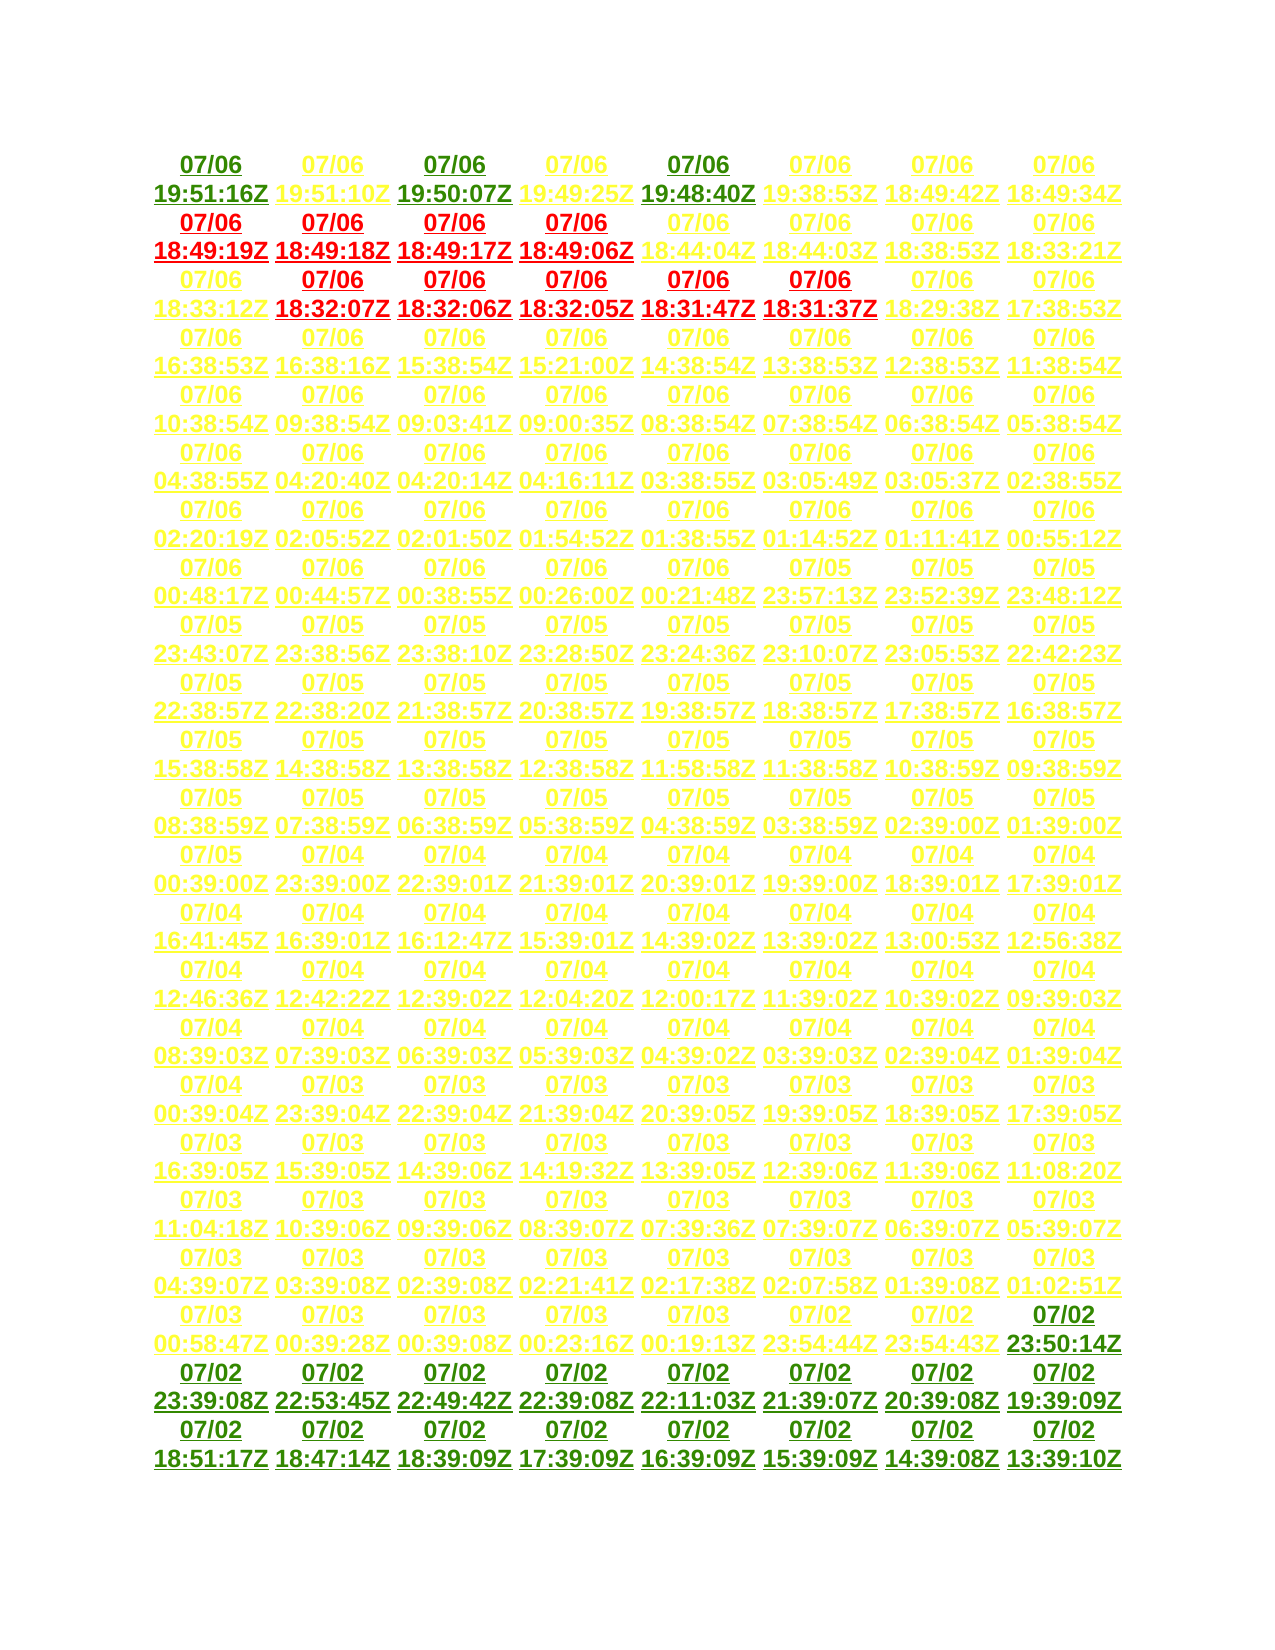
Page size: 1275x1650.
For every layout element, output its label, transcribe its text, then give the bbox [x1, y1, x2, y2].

table_cell 07/05 04:38:59Z [638, 783, 759, 840]
table_cell 07/06 07:38:54Z [759, 380, 881, 437]
table_cell 07/06 14:38:54Z [638, 323, 759, 380]
table_cell 07/05 22:38:20Z [272, 668, 394, 725]
table_cell 07/06 19:48:40Z [638, 150, 759, 207]
table_cell 07/06 04:20:14Z [394, 438, 516, 495]
table_cell 07/04 04:39:02Z [638, 1013, 759, 1070]
table_cell 07/06 02:01:50Z [394, 495, 516, 552]
table_cell 07/03 05:39:07Z [1003, 1185, 1125, 1242]
table_cell 07/03 01:02:51Z [1003, 1243, 1125, 1300]
table_cell 07/06 11:38:54Z [1003, 323, 1125, 380]
table_cell 07/03 20:39:05Z [638, 1070, 759, 1127]
table_cell 07/06 05:38:54Z [1003, 380, 1125, 437]
table_cell 07/06 18:49:06Z [516, 208, 637, 265]
table_cell 07/04 19:39:00Z [759, 840, 881, 897]
table_cell 07/03 19:39:05Z [759, 1070, 881, 1127]
table_cell 07/05 22:38:57Z [150, 668, 272, 725]
table_cell 07/06 18:38:53Z [881, 208, 1003, 265]
table_cell 07/03 07:39:36Z [638, 1185, 759, 1242]
table_cell 07/05 18:38:57Z [759, 668, 881, 725]
table_cell 07/02 13:39:10Z [1003, 1415, 1125, 1472]
table_cell 07/02 15:39:09Z [759, 1415, 881, 1472]
table_cell 07/06 09:03:41Z [394, 380, 516, 437]
table_cell 07/03 06:39:07Z [881, 1185, 1003, 1242]
table_cell 07/05 15:38:58Z [150, 725, 272, 782]
table_cell 07/02 23:39:08Z [150, 1358, 272, 1415]
table_cell 07/03 14:19:32Z [516, 1128, 637, 1185]
table_cell 07/02 20:39:08Z [881, 1358, 1003, 1415]
table_cell 07/06 00:21:48Z [638, 553, 759, 610]
table_cell 07/02 23:54:44Z [759, 1300, 881, 1357]
table_cell 07/02 21:39:07Z [759, 1358, 881, 1415]
table_cell 07/02 22:53:45Z [272, 1358, 394, 1415]
table_cell 07/02 23:50:14Z [1003, 1300, 1125, 1357]
table_cell 07/06 01:38:55Z [638, 495, 759, 552]
table_cell 07/03 09:39:06Z [394, 1185, 516, 1242]
table_cell 07/04 03:39:03Z [759, 1013, 881, 1070]
table_cell 07/03 16:39:05Z [150, 1128, 272, 1185]
table_cell 07/03 00:23:16Z [516, 1300, 637, 1357]
table_cell 07/06 18:49:34Z [1003, 150, 1125, 207]
table_cell 07/05 07:38:59Z [272, 783, 394, 840]
table_cell 07/06 02:05:52Z [272, 495, 394, 552]
table_cell 07/06 18:32:06Z [394, 265, 516, 322]
table_cell 07/05 11:38:58Z [759, 725, 881, 782]
table_cell 07/04 16:39:01Z [272, 898, 394, 955]
table_cell 07/06 19:49:25Z [516, 150, 637, 207]
table_cell 07/03 02:07:58Z [759, 1243, 881, 1300]
table_cell 07/03 01:39:08Z [881, 1243, 1003, 1300]
table_cell 07/03 17:39:05Z [1003, 1070, 1125, 1127]
table_cell 07/05 02:39:00Z [881, 783, 1003, 840]
table_cell 07/03 14:39:06Z [394, 1128, 516, 1185]
table_cell 07/05 23:43:07Z [150, 610, 272, 667]
table_cell 07/04 07:39:03Z [272, 1013, 394, 1070]
table_cell 07/06 18:31:47Z [638, 265, 759, 322]
table_cell 07/06 18:49:17Z [394, 208, 516, 265]
table_cell 07/06 00:55:12Z [1003, 495, 1125, 552]
table_cell 07/04 16:12:47Z [394, 898, 516, 955]
table_cell 07/06 09:38:54Z [272, 380, 394, 437]
table_cell 07/03 11:04:18Z [150, 1185, 272, 1242]
table_cell 07/06 04:16:11Z [516, 438, 637, 495]
table_cell 07/04 15:39:01Z [516, 898, 637, 955]
table_cell 07/04 18:39:01Z [881, 840, 1003, 897]
table_cell 07/06 16:38:53Z [150, 323, 272, 380]
table_cell 07/06 17:38:53Z [1003, 265, 1125, 322]
table_cell 07/03 03:39:08Z [272, 1243, 394, 1300]
table_cell 07/05 13:38:58Z [394, 725, 516, 782]
table_cell 07/04 08:39:03Z [150, 1013, 272, 1070]
table_cell 07/05 23:38:10Z [394, 610, 516, 667]
table_cell 07/04 14:39:02Z [638, 898, 759, 955]
table_cell 07/05 00:39:00Z [150, 840, 272, 897]
table_cell 07/03 15:39:05Z [272, 1128, 394, 1185]
table_cell 07/04 21:39:01Z [516, 840, 637, 897]
table_cell 07/04 13:00:53Z [881, 898, 1003, 955]
table_cell 07/04 13:39:02Z [759, 898, 881, 955]
table_cell 07/05 11:58:58Z [638, 725, 759, 782]
table_cell 07/06 18:44:03Z [759, 208, 881, 265]
table_cell 07/05 23:24:36Z [638, 610, 759, 667]
table_cell 07/03 04:39:07Z [150, 1243, 272, 1300]
table_cell 07/05 23:05:53Z [881, 610, 1003, 667]
table_cell 07/05 08:38:59Z [150, 783, 272, 840]
table_cell 07/02 23:54:43Z [881, 1300, 1003, 1357]
table_cell 07/03 08:39:07Z [516, 1185, 637, 1242]
table_cell 07/05 19:38:57Z [638, 668, 759, 725]
table_cell 07/05 23:57:13Z [759, 553, 881, 610]
table_cell 07/05 22:42:23Z [1003, 610, 1125, 667]
table_cell 07/05 14:38:58Z [272, 725, 394, 782]
table_cell 07/06 18:32:05Z [516, 265, 637, 322]
table_cell 07/04 12:46:36Z [150, 955, 272, 1012]
table_cell 07/02 19:39:09Z [1003, 1358, 1125, 1415]
table_cell 07/06 06:38:54Z [881, 380, 1003, 437]
table_cell 07/04 05:39:03Z [516, 1013, 637, 1070]
table_cell 07/05 12:38:58Z [516, 725, 637, 782]
table_cell 07/04 01:39:04Z [1003, 1013, 1125, 1070]
table_cell 07/03 02:17:38Z [638, 1243, 759, 1300]
table_cell 07/06 00:48:17Z [150, 553, 272, 610]
table_cell 07/06 18:33:21Z [1003, 208, 1125, 265]
table_cell 07/06 19:38:53Z [759, 150, 881, 207]
table_cell 07/03 12:39:06Z [759, 1128, 881, 1185]
table_cell 07/06 08:38:54Z [638, 380, 759, 437]
table_cell 07/06 12:38:53Z [881, 323, 1003, 380]
table_cell 07/05 09:38:59Z [1003, 725, 1125, 782]
table_cell 07/06 03:38:55Z [638, 438, 759, 495]
table_cell 07/06 02:38:55Z [1003, 438, 1125, 495]
table_cell 07/03 21:39:04Z [516, 1070, 637, 1127]
table_cell 07/04 12:04:20Z [516, 955, 637, 1012]
table_cell 07/05 23:10:07Z [759, 610, 881, 667]
table_cell 07/06 00:26:00Z [516, 553, 637, 610]
table_cell 07/06 18:49:42Z [881, 150, 1003, 207]
table_cell 07/05 23:28:50Z [516, 610, 637, 667]
table_cell 07/03 18:39:05Z [881, 1070, 1003, 1127]
table_cell 07/04 02:39:04Z [881, 1013, 1003, 1070]
table_cell 07/04 06:39:03Z [394, 1013, 516, 1070]
table_cell 07/02 22:11:03Z [638, 1358, 759, 1415]
table_cell 07/05 21:38:57Z [394, 668, 516, 725]
table_cell 07/05 23:38:56Z [272, 610, 394, 667]
table_cell 07/06 15:38:54Z [394, 323, 516, 380]
table_cell 07/06 01:11:41Z [881, 495, 1003, 552]
table_cell 07/02 14:39:08Z [881, 1415, 1003, 1472]
table_cell 07/03 00:39:08Z [394, 1300, 516, 1357]
table_cell 07/03 23:39:04Z [272, 1070, 394, 1127]
table_cell 07/03 02:21:41Z [516, 1243, 637, 1300]
table_cell 07/03 22:39:04Z [394, 1070, 516, 1127]
table_cell 07/06 18:29:38Z [881, 265, 1003, 322]
table_cell 07/05 03:38:59Z [759, 783, 881, 840]
table_cell 07/06 04:20:40Z [272, 438, 394, 495]
table_cell 07/06 00:44:57Z [272, 553, 394, 610]
table_cell 07/03 10:39:06Z [272, 1185, 394, 1242]
table_cell 07/04 20:39:01Z [638, 840, 759, 897]
table_cell 07/05 16:38:57Z [1003, 668, 1125, 725]
table_cell 07/02 17:39:09Z [516, 1415, 637, 1472]
table_cell 07/04 23:39:00Z [272, 840, 394, 897]
table_cell 07/03 07:39:07Z [759, 1185, 881, 1242]
table_cell 07/06 18:33:12Z [150, 265, 272, 322]
table_cell 07/06 18:49:18Z [272, 208, 394, 265]
table_cell 07/04 00:39:04Z [150, 1070, 272, 1127]
table_cell 07/06 02:20:19Z [150, 495, 272, 552]
table_cell 07/06 09:00:35Z [516, 380, 637, 437]
table_cell 07/05 23:52:39Z [881, 553, 1003, 610]
table_cell 07/06 18:44:04Z [638, 208, 759, 265]
table_cell 07/04 11:39:02Z [759, 955, 881, 1012]
table_cell 07/06 03:05:49Z [759, 438, 881, 495]
table_cell 07/05 23:48:12Z [1003, 553, 1125, 610]
table_cell 07/04 12:42:22Z [272, 955, 394, 1012]
table_cell 07/04 17:39:01Z [1003, 840, 1125, 897]
table_cell 07/02 22:39:08Z [516, 1358, 637, 1415]
table_cell 07/06 18:31:37Z [759, 265, 881, 322]
table_cell 07/06 04:38:55Z [150, 438, 272, 495]
table_cell 07/06 18:32:07Z [272, 265, 394, 322]
table_cell 07/06 03:05:37Z [881, 438, 1003, 495]
table_cell 07/06 10:38:54Z [150, 380, 272, 437]
table_cell 07/03 02:39:08Z [394, 1243, 516, 1300]
table_cell 07/06 16:38:16Z [272, 323, 394, 380]
table_cell 07/04 12:39:02Z [394, 955, 516, 1012]
table_cell 07/06 19:50:07Z [394, 150, 516, 207]
table_cell 07/02 16:39:09Z [638, 1415, 759, 1472]
table_cell 07/03 00:19:13Z [638, 1300, 759, 1357]
table_cell 07/02 18:51:17Z [150, 1415, 272, 1472]
table_cell 07/03 00:58:47Z [150, 1300, 272, 1357]
table_cell 07/06 01:54:52Z [516, 495, 637, 552]
table_cell 07/04 09:39:03Z [1003, 955, 1125, 1012]
table_cell 07/04 10:39:02Z [881, 955, 1003, 1012]
table_cell 07/05 01:39:00Z [1003, 783, 1125, 840]
table_cell 07/04 16:41:45Z [150, 898, 272, 955]
table_cell 07/04 12:00:17Z [638, 955, 759, 1012]
table_cell 07/05 05:38:59Z [516, 783, 637, 840]
table_cell 07/03 11:39:06Z [881, 1128, 1003, 1185]
table_cell 07/02 18:47:14Z [272, 1415, 394, 1472]
table_cell 07/06 19:51:16Z [150, 150, 272, 207]
table_cell 07/06 13:38:53Z [759, 323, 881, 380]
table_cell 07/04 22:39:01Z [394, 840, 516, 897]
table_cell 07/03 11:08:20Z [1003, 1128, 1125, 1185]
table_cell 07/05 17:38:57Z [881, 668, 1003, 725]
table_cell 07/06 00:38:55Z [394, 553, 516, 610]
table_cell 07/03 13:39:05Z [638, 1128, 759, 1185]
table_cell 07/05 20:38:57Z [516, 668, 637, 725]
table_cell 07/02 22:49:42Z [394, 1358, 516, 1415]
table_cell 07/02 18:39:09Z [394, 1415, 516, 1472]
table_cell 07/05 06:38:59Z [394, 783, 516, 840]
table_cell 07/06 19:51:10Z [272, 150, 394, 207]
table_cell 07/04 12:56:38Z [1003, 898, 1125, 955]
table_cell 07/06 15:21:00Z [516, 323, 637, 380]
table_cell 07/03 00:39:28Z [272, 1300, 394, 1357]
table_cell 07/06 01:14:52Z [759, 495, 881, 552]
table_cell 07/05 10:38:59Z [881, 725, 1003, 782]
table_cell 07/06 18:49:19Z [150, 208, 272, 265]
